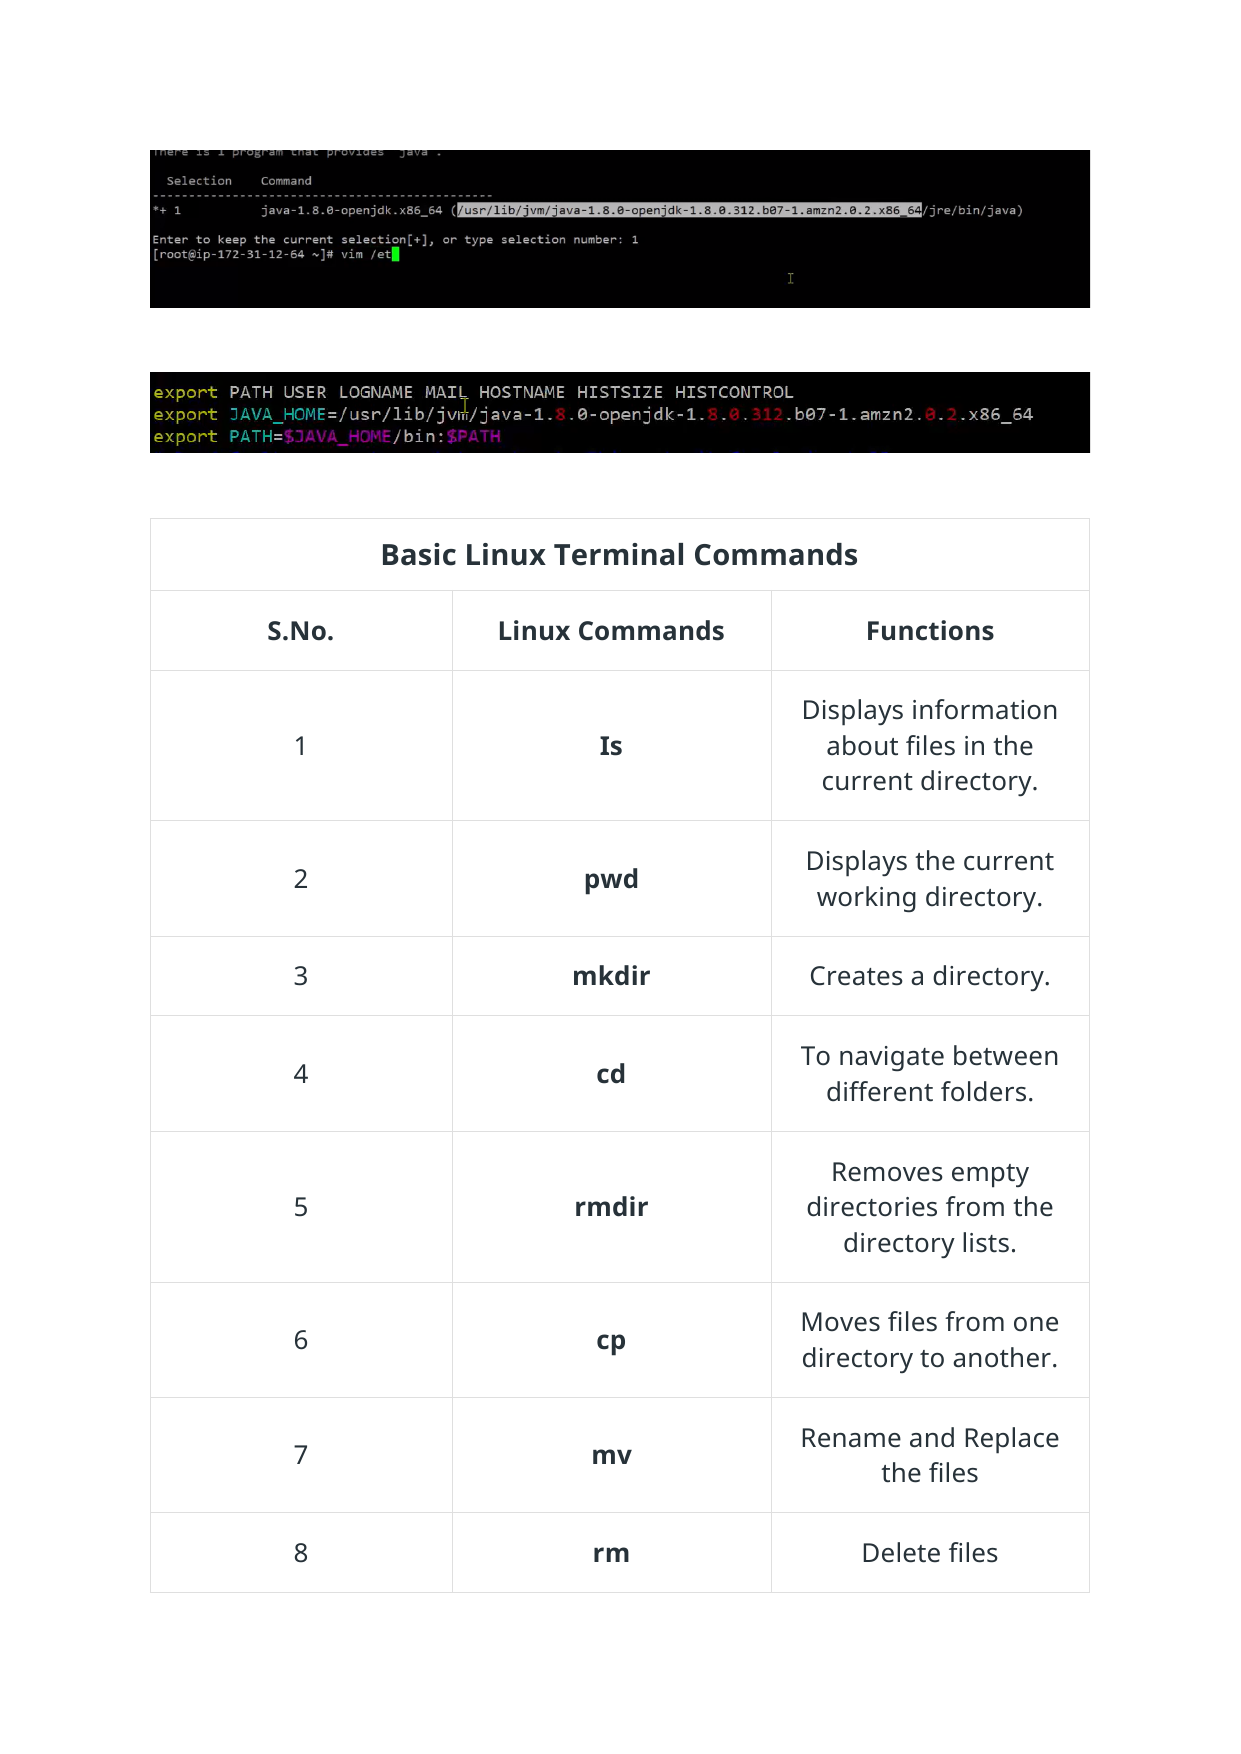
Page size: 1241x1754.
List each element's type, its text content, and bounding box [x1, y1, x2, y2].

table_header Basic Linux Terminal Commands [151, 519, 1089, 590]
table_cell Rename and Replace the files [772, 1398, 1089, 1512]
table_cell Is [453, 671, 771, 820]
table_cell To navigate between different folders. [772, 1016, 1089, 1131]
table_cell Delete files [772, 1513, 1089, 1592]
table_cell mkdir [453, 937, 771, 1015]
table_cell 2 [151, 821, 452, 936]
table_cell cp [453, 1283, 771, 1397]
table_cell S.No. [151, 591, 452, 669]
table_cell Moves files from one directory to another. [772, 1283, 1089, 1397]
table_cell 1 [151, 671, 452, 820]
table_cell Displays the current working directory. [772, 821, 1089, 936]
table_cell 6 [151, 1283, 452, 1397]
table_cell pwd [453, 821, 771, 936]
table_cell rmdir [453, 1132, 771, 1282]
table_cell mv [453, 1398, 771, 1512]
picture [150, 150, 1091, 308]
table_cell 8 [151, 1513, 452, 1592]
table_cell Functions [772, 591, 1089, 669]
table_cell 5 [151, 1132, 452, 1282]
picture [150, 372, 1091, 453]
table_cell Removes empty directories from the directory lists. [772, 1132, 1089, 1282]
table_cell Creates a directory. [772, 937, 1089, 1015]
table_cell cd [453, 1016, 771, 1131]
table_cell 4 [151, 1016, 452, 1131]
table_cell 7 [151, 1398, 452, 1512]
table_cell 3 [151, 937, 452, 1015]
table_cell rm [453, 1513, 771, 1592]
table_cell Displays information about files in the current directory. [772, 671, 1089, 820]
table_cell Linux Commands [453, 591, 771, 669]
